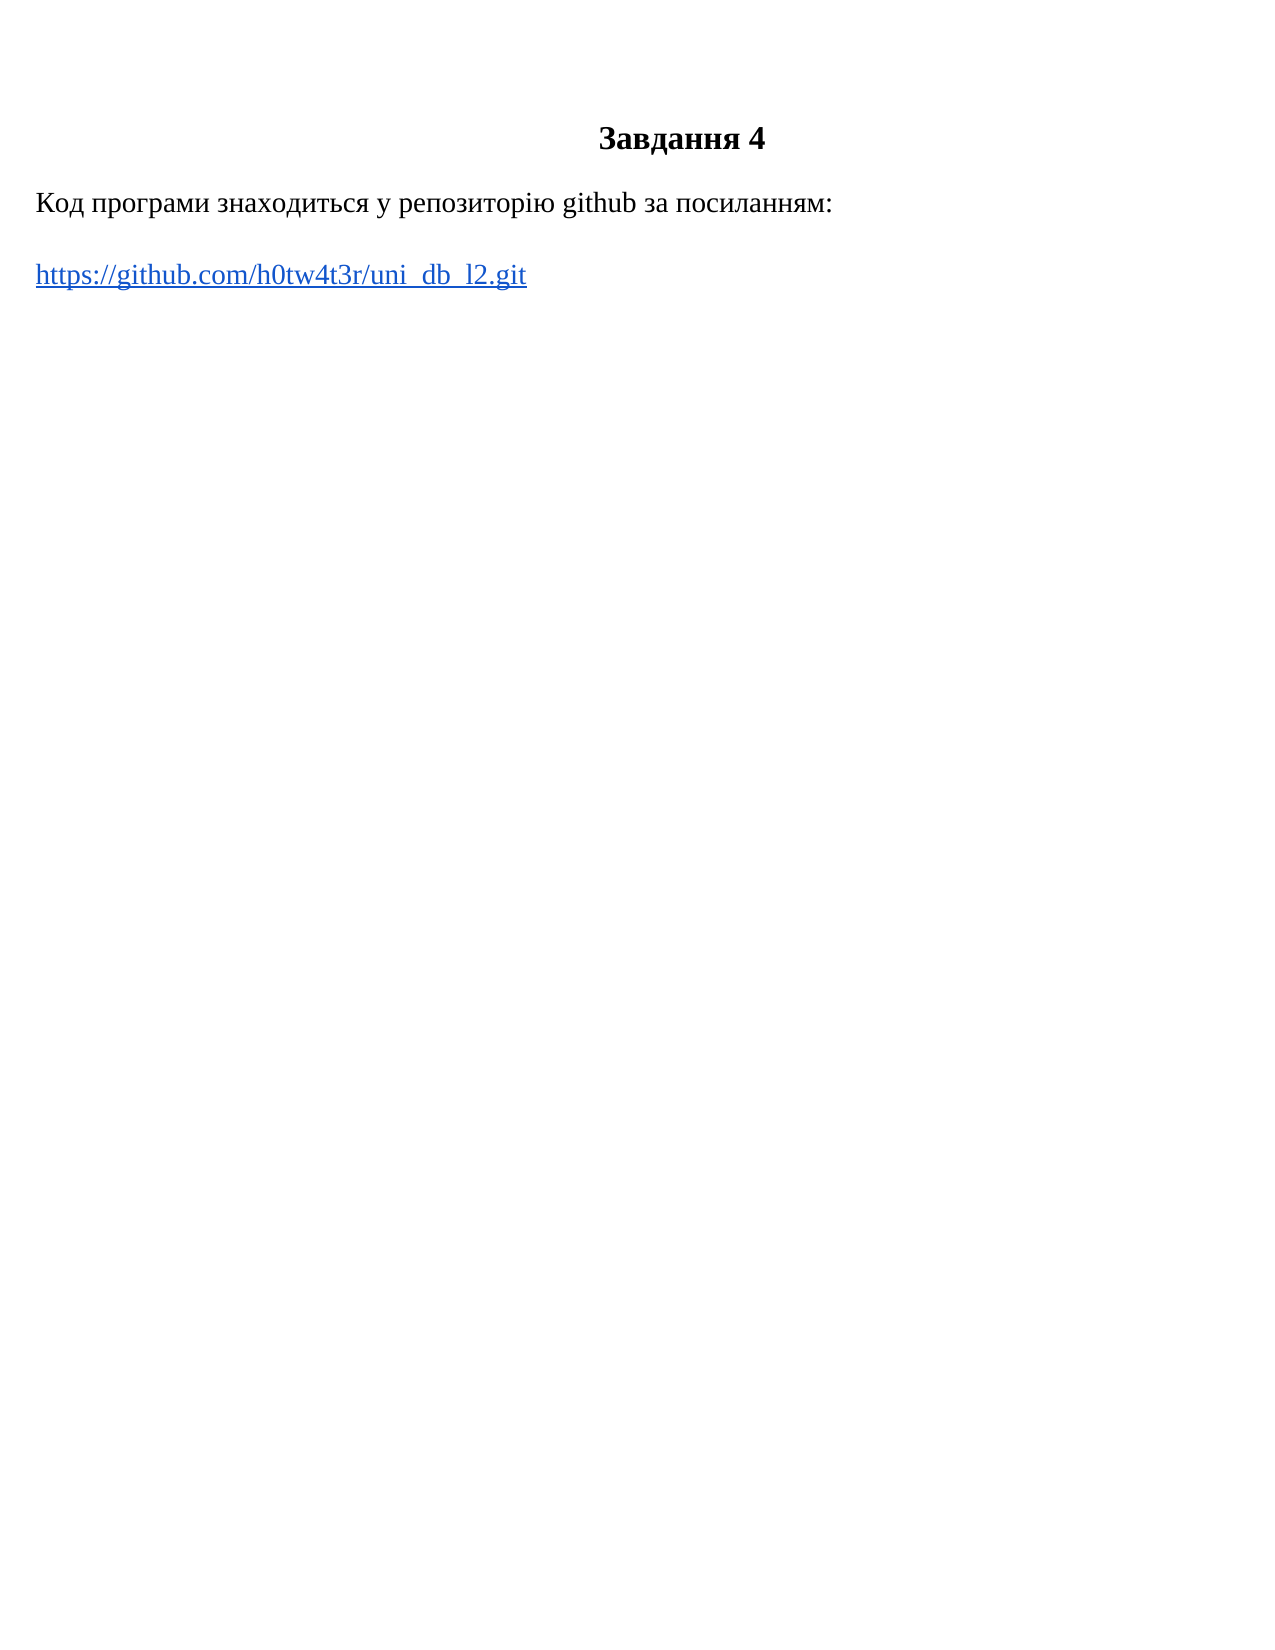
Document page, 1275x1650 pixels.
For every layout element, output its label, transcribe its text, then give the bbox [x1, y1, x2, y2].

text Завдання 4 [177, 118, 1186, 184]
text Код програми знаходиться у репозиторію github за посиланням: https://github.com/h0tw4t3r/uni_db_l2.git [35, 185, 1186, 393]
